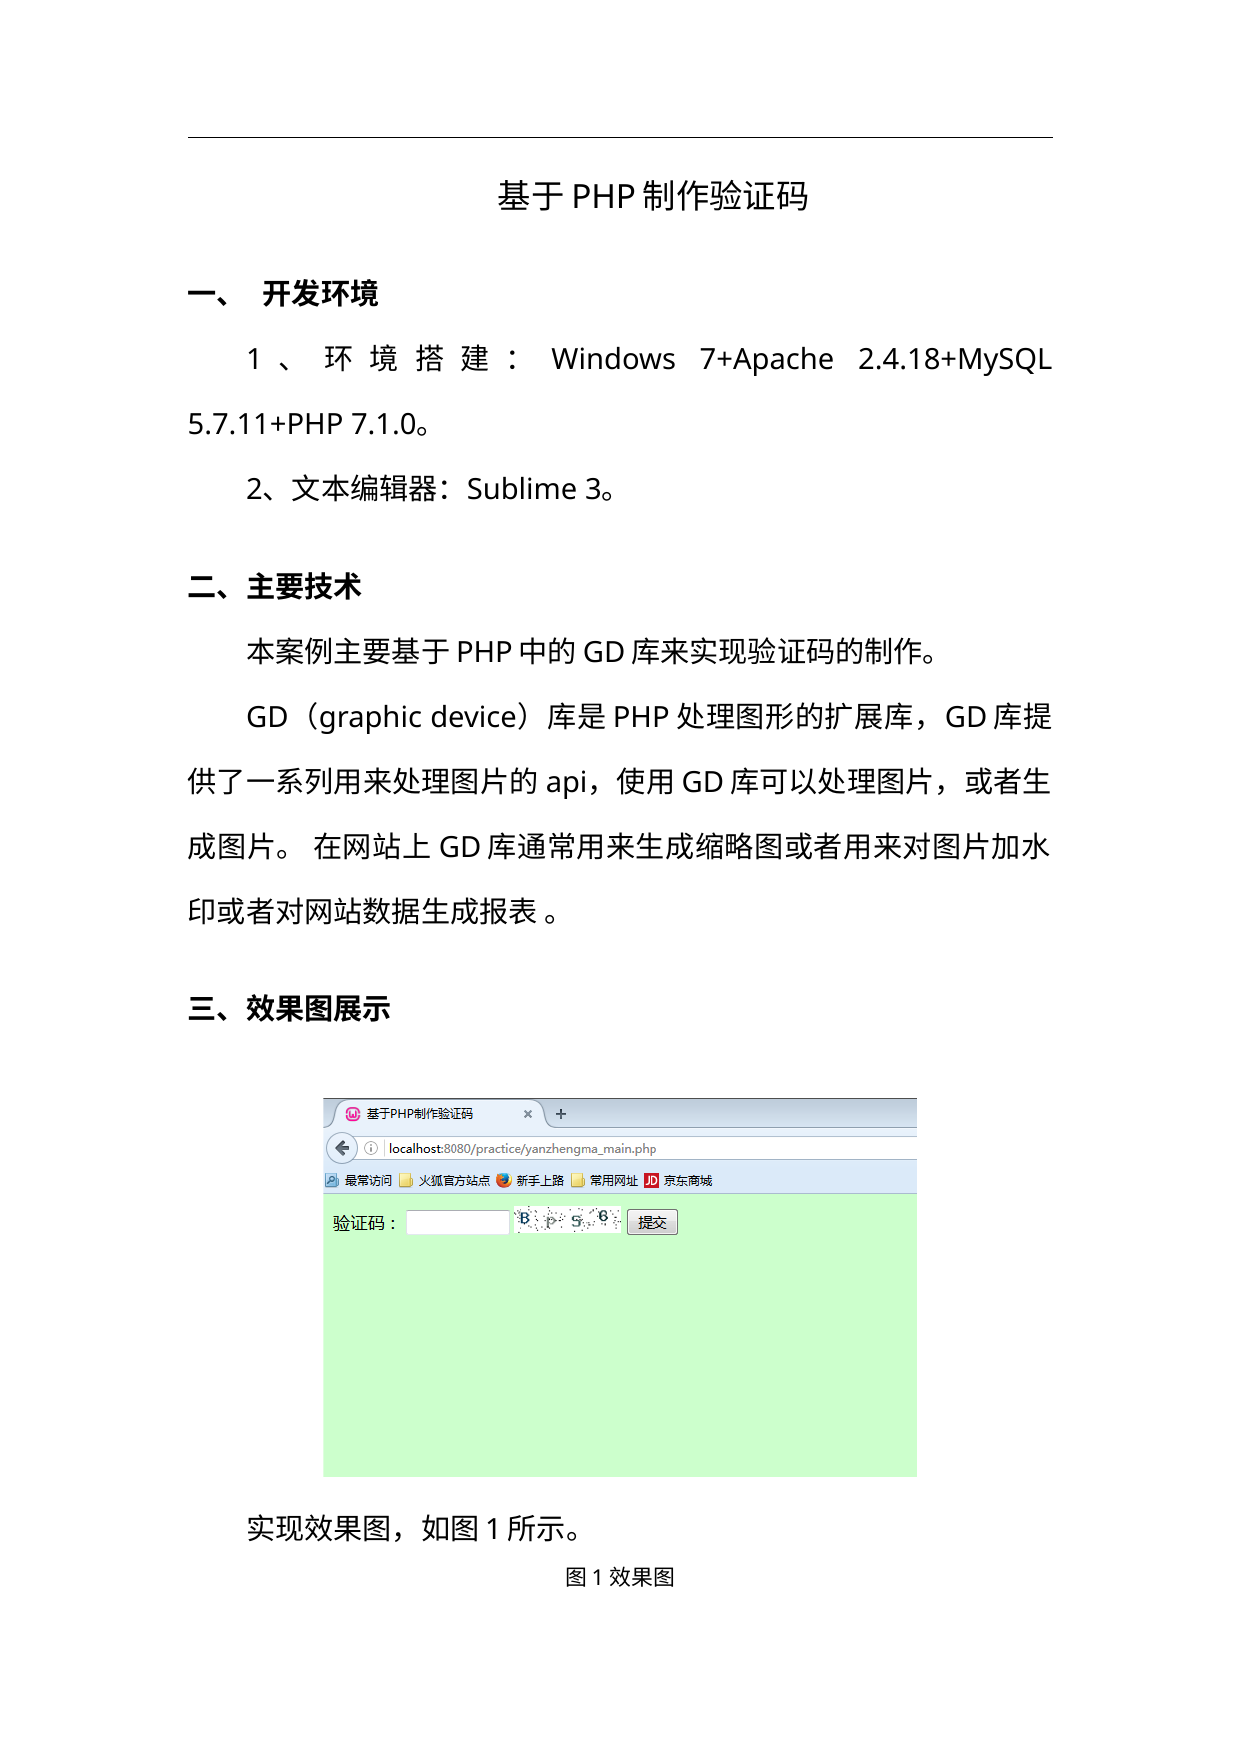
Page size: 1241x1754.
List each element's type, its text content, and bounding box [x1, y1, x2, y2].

text 1、环境搭建：Windows 7+Apache 2.4.18+MySQL 5.7.11+PHP 7.1.0。 [187, 324, 1053, 454]
subtitle 二、主要技术 [187, 552, 1053, 617]
subtitle 三、效果图展示 [187, 974, 1053, 1039]
text GD（graphic device）库是PHP处理图形的扩展库，GD库提供了一系列用来处理图片的api，使用GD库可以处理图片，或者生成图片。 在网站上GD库通常用来生成缩略图或者用来对图片加水印或者对网站数据生成报表 。 [187, 682, 1053, 942]
subtitle 开发环境 [187, 259, 1053, 324]
text 2、文本编辑器：Sublime 3。 [187, 454, 1053, 519]
text 本案例主要基于PHP中的GD库来实现验证码的制作。 [187, 617, 1053, 682]
picture [323, 1098, 917, 1477]
text 基于PHP制作验证码 [187, 162, 1053, 227]
text 图1 效果图 [187, 1559, 1053, 1592]
